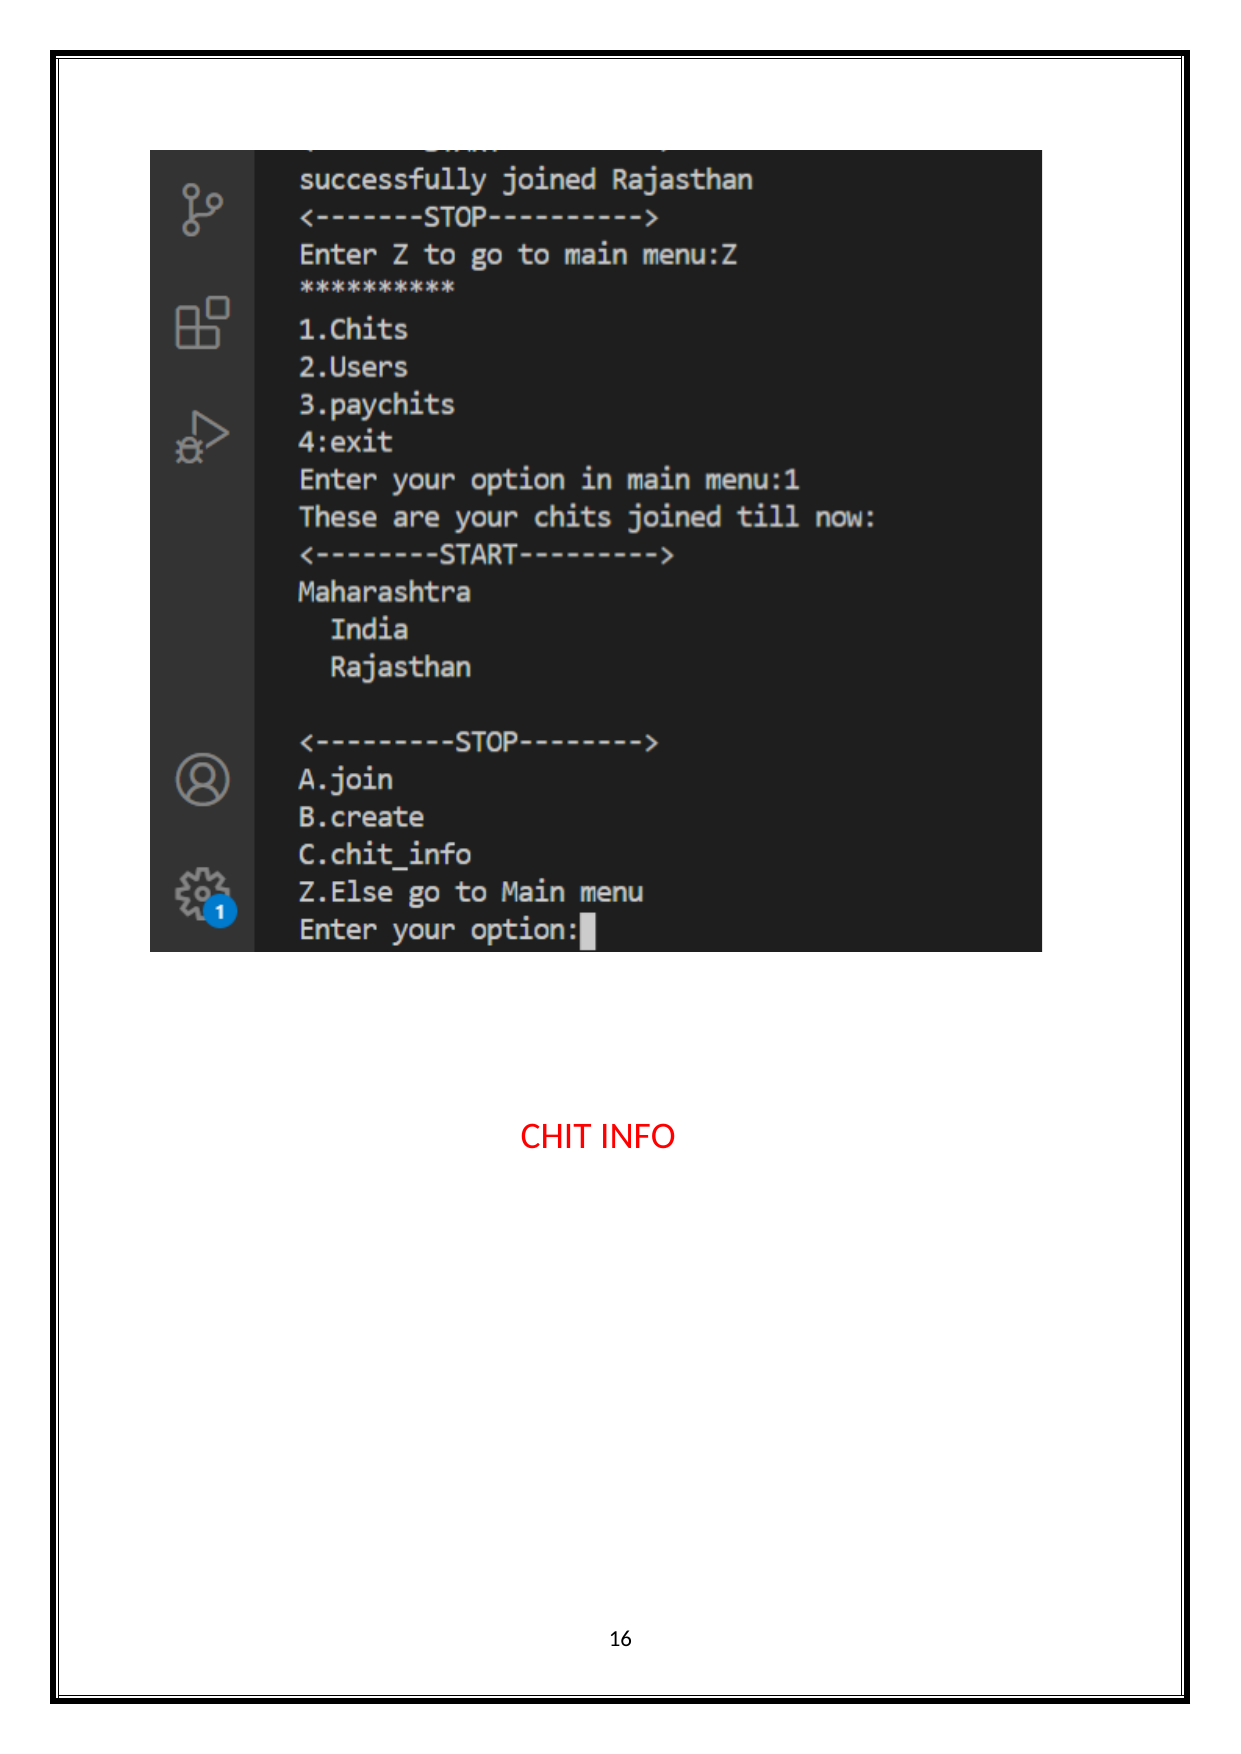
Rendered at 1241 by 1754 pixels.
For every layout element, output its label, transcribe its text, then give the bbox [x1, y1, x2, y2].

picture [150, 150, 1043, 952]
text CHIT INFO [150, 1112, 1090, 1157]
